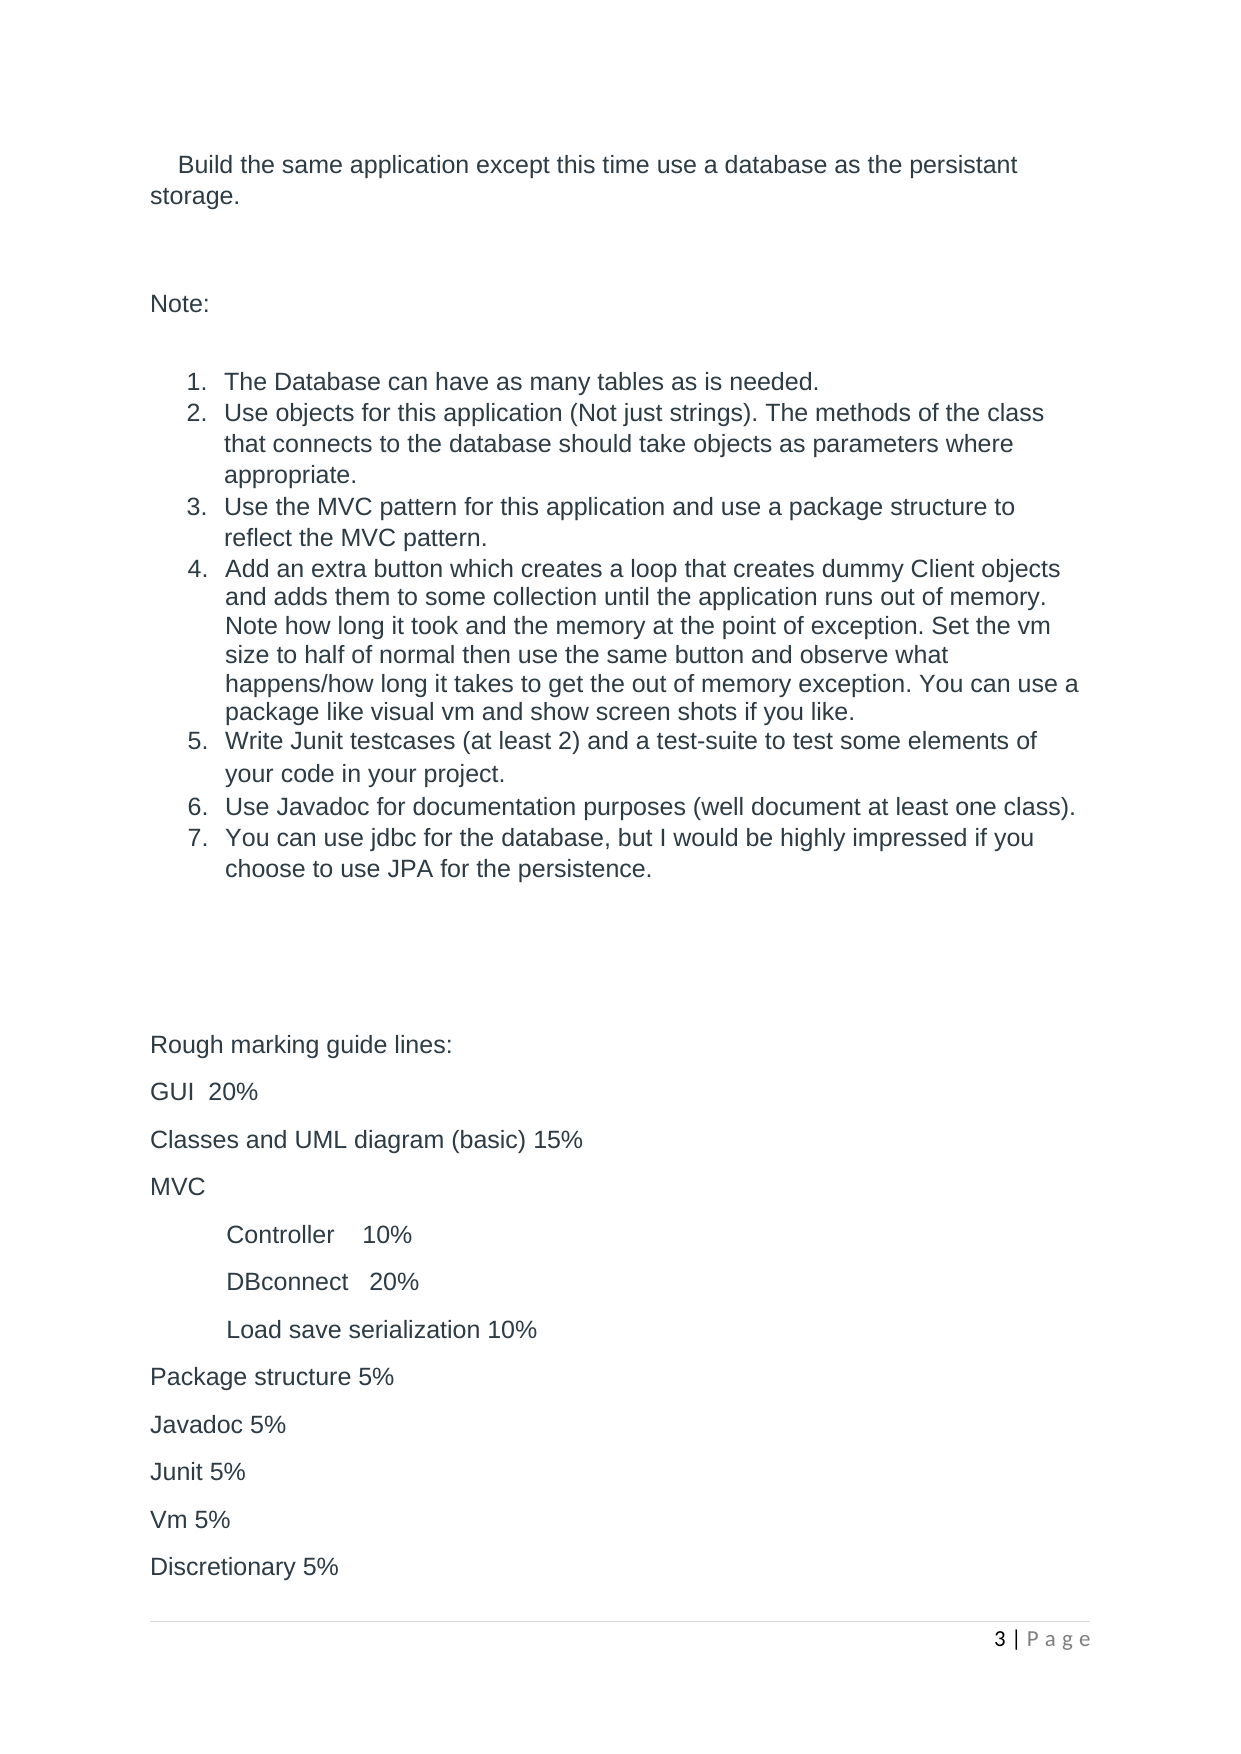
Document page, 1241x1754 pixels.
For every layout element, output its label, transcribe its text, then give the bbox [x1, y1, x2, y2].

text Package structure 5% [150, 1362, 1090, 1391]
text Controller 10% [150, 1219, 1090, 1248]
text Javadoc 5% [150, 1409, 1090, 1438]
list Use the MVC pattern for this application and use a package structure to reflect the MVC pattern. [186, 491, 1090, 551]
text Classes and UML diagram (basic) 15% [150, 1124, 1090, 1153]
text GUI 20% [150, 1077, 1090, 1106]
text MVC [150, 1172, 1090, 1201]
list The Database can have as many tables as is needed. [186, 367, 1090, 396]
text DBconnect 20% [150, 1267, 1090, 1296]
text Rough marking guide lines: [150, 1029, 1090, 1058]
list Add an extra button which creates a loop that creates dummy Client objects and adds them to some collection until the application runs out of memory. Note how long it took and the memory at the point of exception. Set the vm size to half of normal then use the same button and observe what happens/how long it takes to get the out of memory exception. You can use a package like visual vm and show screen shots if you like. [187, 553, 1090, 726]
text Junit 5% [150, 1457, 1090, 1486]
text Load save serialization 10% [150, 1314, 1090, 1343]
list Write Junit testcases (at least 2) and a test-suite to test some elements of your code in your project. [187, 726, 1090, 788]
text Discretionary 5% [150, 1552, 1090, 1581]
text Note: [150, 288, 1090, 317]
text Build the same application except this time use a database as the persistant storage. [150, 150, 1090, 210]
text Vm 5% [150, 1504, 1090, 1533]
list Use Javadoc for documentation purposes (well document at least one class). [187, 792, 1090, 821]
list Use objects for this application (Not just strings). The methods of the class that connects to the database should take objects as parameters where appropriate. [186, 398, 1090, 489]
list You can use jdbc for the database, but I would be highly impressed if you choose to use JPA for the persistence. [187, 823, 1090, 883]
